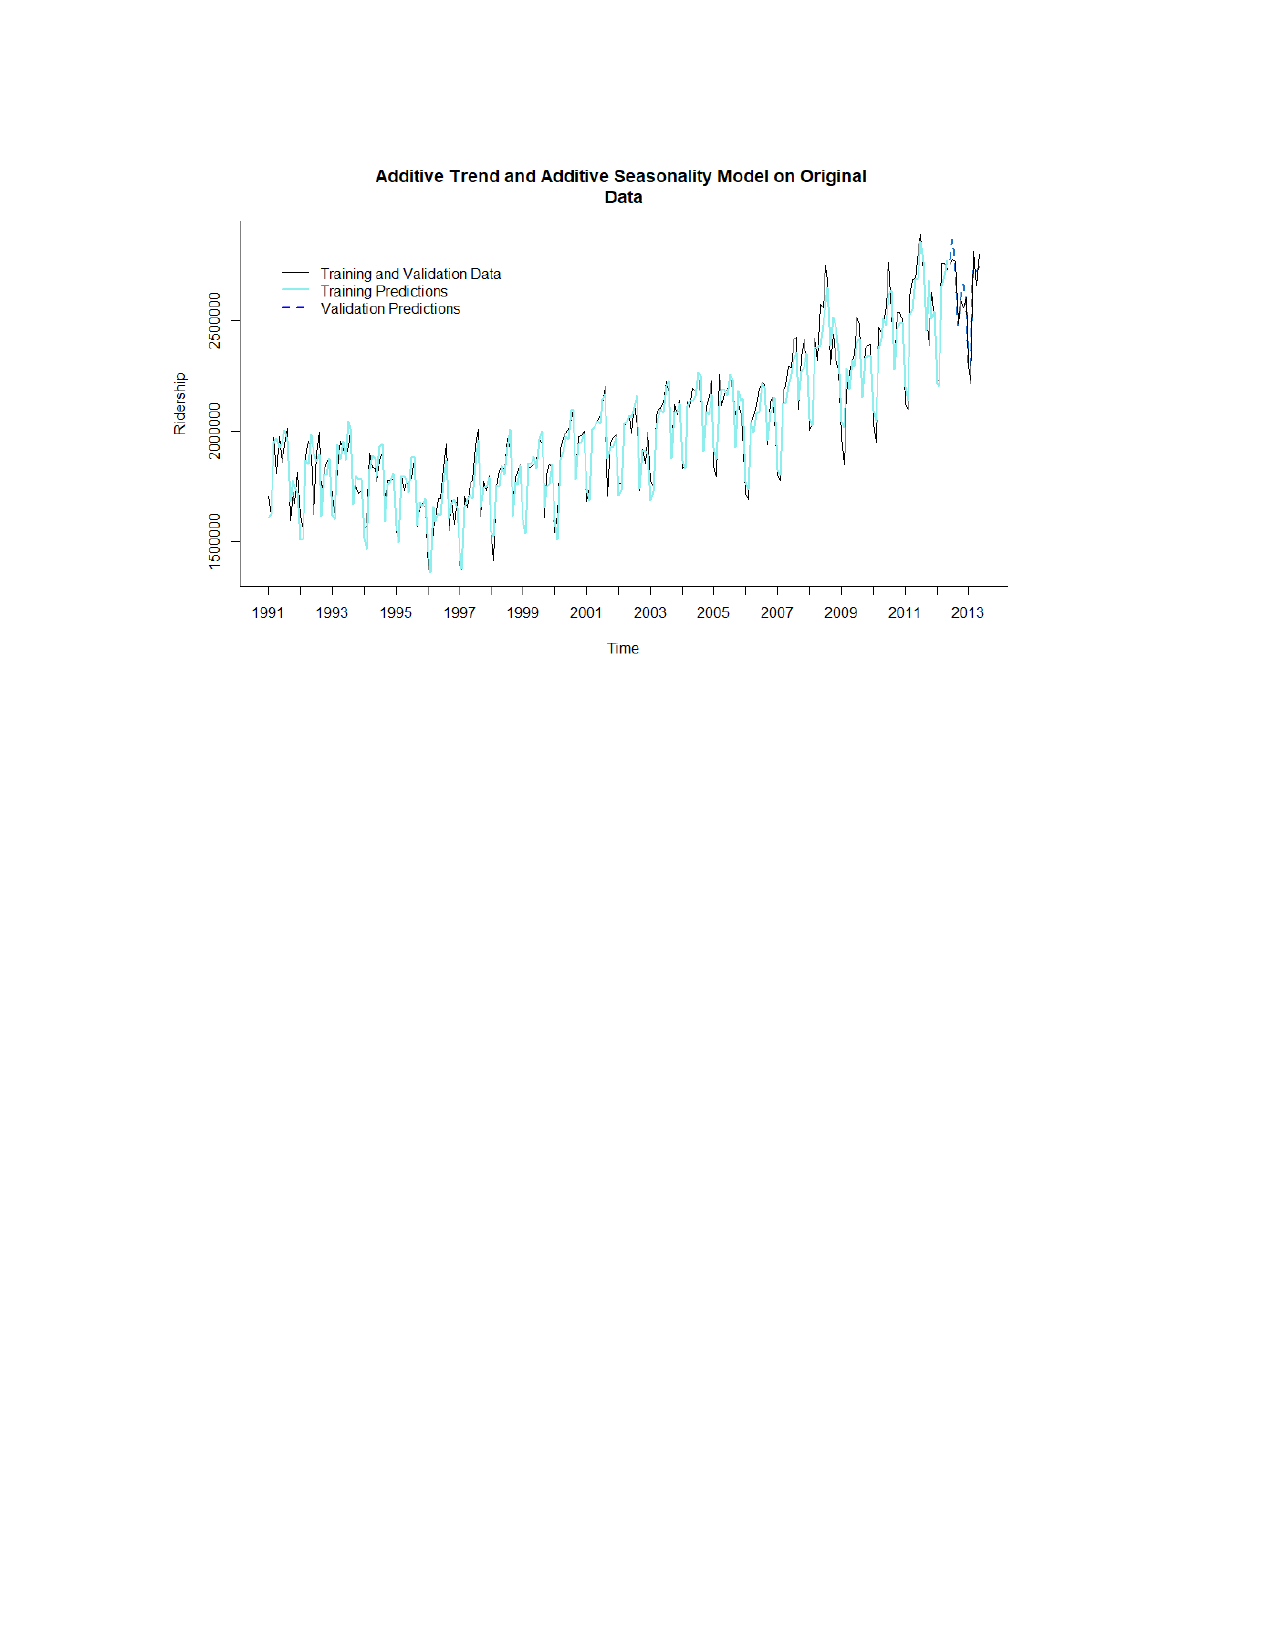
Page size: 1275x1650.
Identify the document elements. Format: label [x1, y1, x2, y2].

picture [168, 150, 1044, 675]
